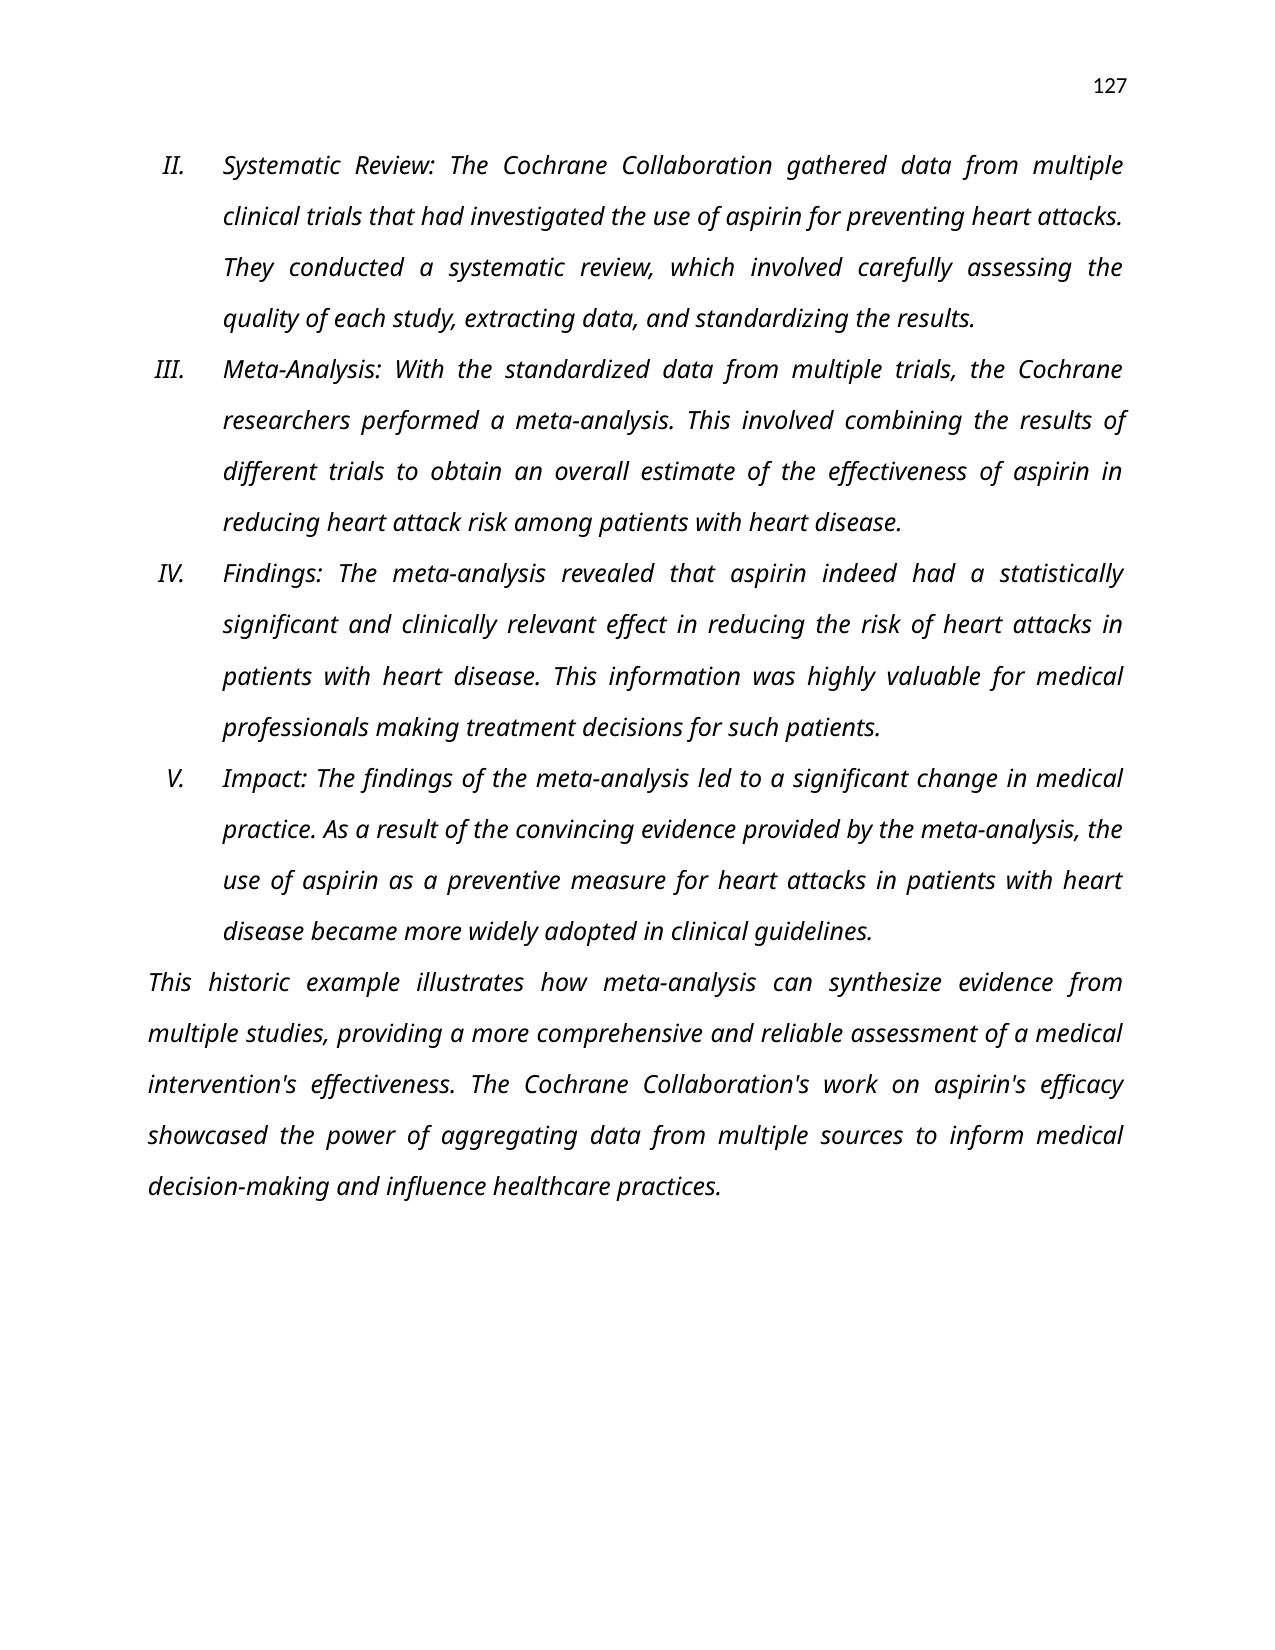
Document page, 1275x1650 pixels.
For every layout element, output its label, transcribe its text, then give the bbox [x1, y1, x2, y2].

list Impact: The findings of the meta-analysis led to a significant change in medical practice. As a result of the convincing evidence provided by the meta-analysis, the use of aspirin as a preventive measure for heart attacks in patients with heart disease became more widely adopted in clinical guidelines. [185, 760, 1127, 947]
list Meta-Analysis: With the standardized data from multiple trials, the Cochrane researchers performed a meta-analysis. This involved combining the results of different trials to obtain an overall estimate of the effectiveness of aspirin in reducing heart attack risk among patients with heart disease. [185, 352, 1127, 539]
text This historic example illustrates how meta-analysis can synthesize evidence from multiple studies, providing a more comprehensive and reliable assessment of a medical intervention's effectiveness. The Cochrane Collaboration's work on aspirin's efficacy showcased the power of aggregating data from multiple sources to inform medical decision-making and influence healthcare practices. [148, 964, 1127, 1203]
list Findings: The meta-analysis revealed that aspirin indeed had a statistically significant and clinically relevant effect in reducing the risk of heart attacks in patients with heart disease. This information was highly valuable for medical professionals making treatment decisions for such patients. [185, 556, 1127, 743]
list Systematic Review: The Cochrane Collaboration gathered data from multiple clinical trials that had investigated the use of aspirin for preventing heart attacks. They conducted a systematic review, which involved carefully assessing the quality of each study, extracting data, and standardizing the results. [185, 148, 1127, 335]
